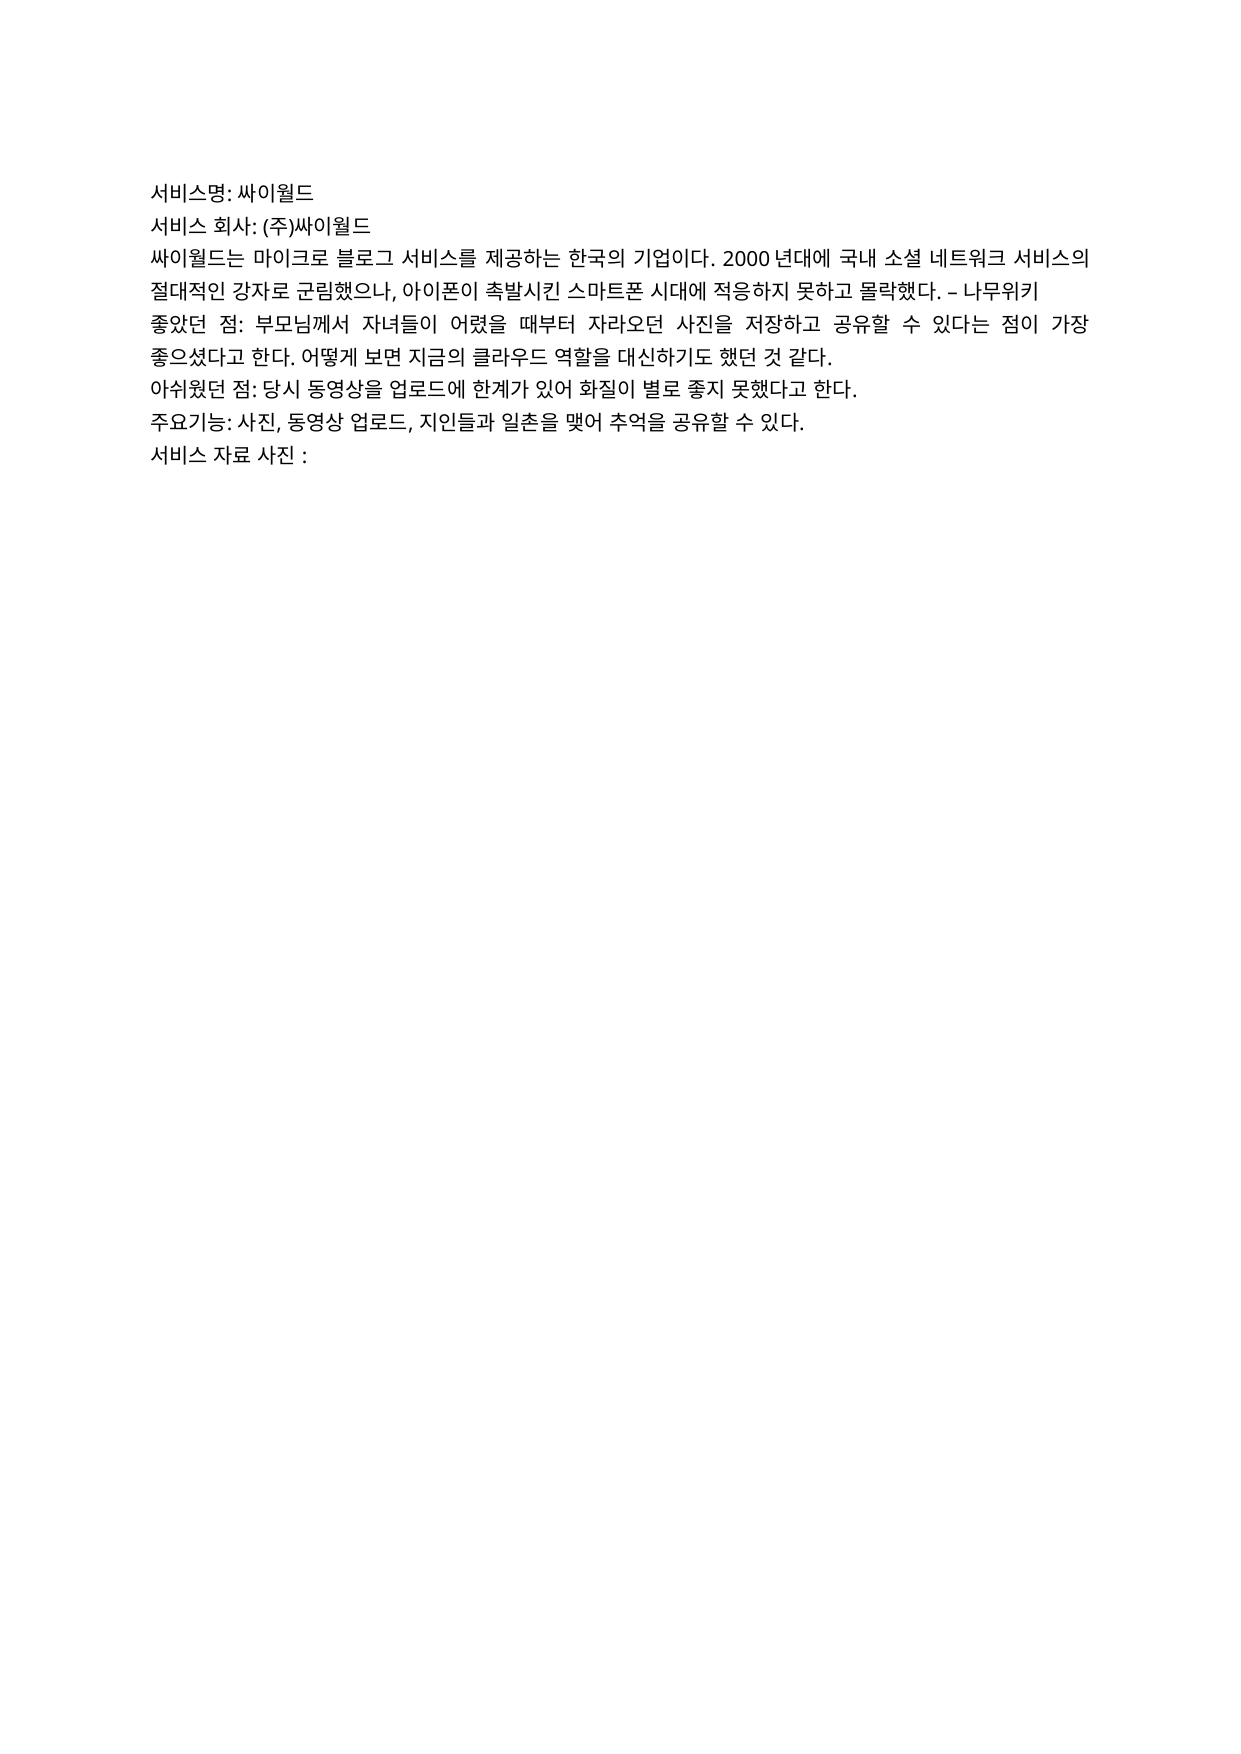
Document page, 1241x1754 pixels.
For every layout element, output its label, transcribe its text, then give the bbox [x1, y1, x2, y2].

text 서비스명: 싸이월드 서비스 회사: (주)싸이월드 싸이월드는 마이크로 블로그 서비스를 제공하는 한국의 기업이다. 2000년대에 국내 소셜 네트워크 서비스의 절대적인 강자로 군림했으나, 아이폰이 촉발시킨 스마트폰 시대에 적응하지 못하고 몰락했다. – 나무위키 좋았던 점: 부모님께서 자녀들이 어렸을 때부터 자라오던 사진을 저장하고 공유할 수 있다는 점이 가장 좋으셨다고 한다. 어떻게 보면 지금의 클라우드 역할을 대신하기도 했던 것 같다. 아쉬웠던 점: 당시 동영상을 업로드에 한계가 있어 화질이 별로 좋지 못했다고 한다. 주요기능: 사진, 동영상 업로드, 지인들과 일촌을 맺어 추억을 공유할 수 있다. 서비스 자료 사진 : [150, 177, 1090, 469]
